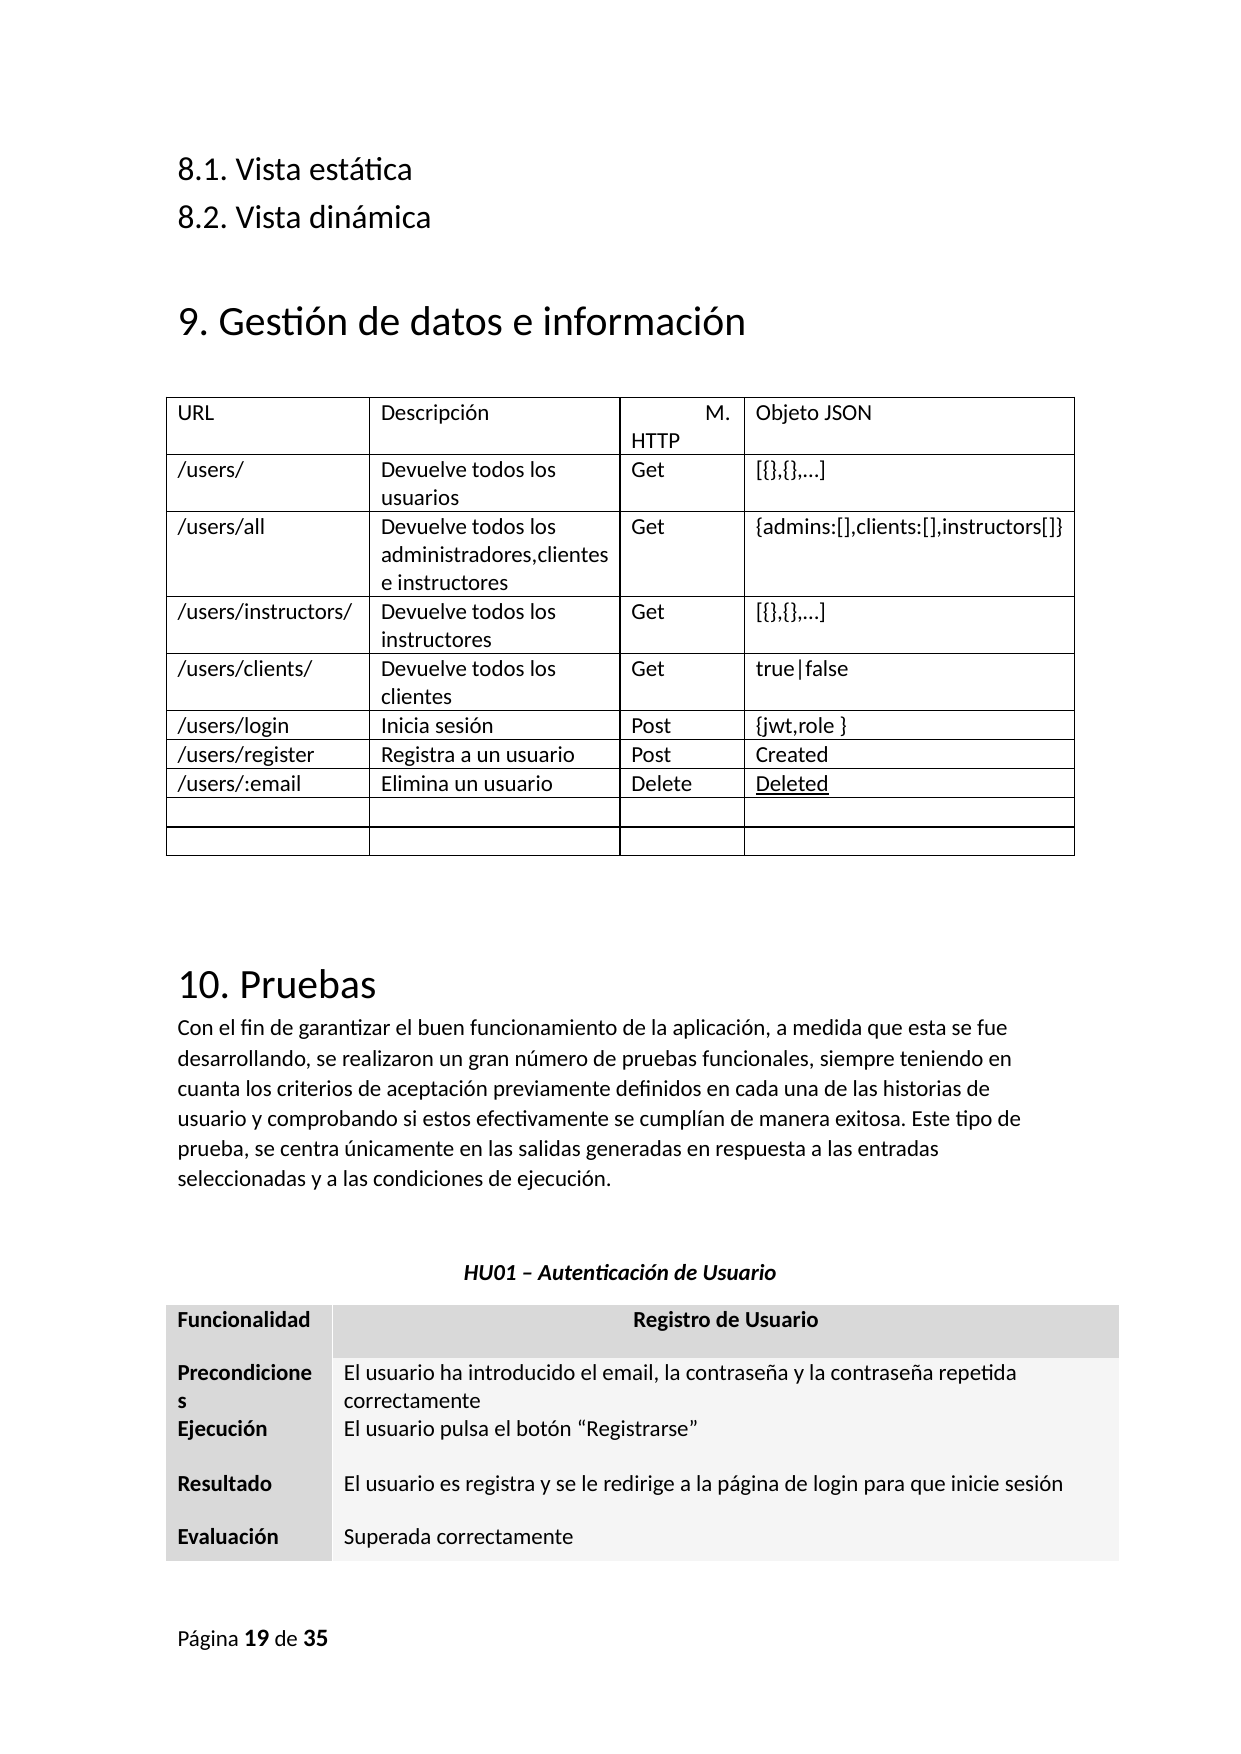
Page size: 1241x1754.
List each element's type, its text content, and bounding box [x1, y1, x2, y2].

table_cell [370, 828, 619, 855]
table_cell Devuelve todos los clientes [370, 654, 619, 710]
table_cell Created [745, 740, 1074, 768]
table_cell Get [621, 455, 744, 511]
table_cell /users/register [167, 740, 369, 768]
table_cell El usuario es registra y se le redirige a la página de login para que inicie sesión [333, 1469, 1119, 1522]
table_cell Precondiciones [166, 1358, 332, 1414]
text HU01 – Autenticación de Usuario [177, 1258, 1063, 1286]
table_cell /users/login [167, 711, 369, 739]
table_header Descripción [370, 398, 619, 454]
table_cell El usuario ha introducido el email, la contraseña y la contraseña repetida correctamente [333, 1358, 1119, 1414]
table_cell Evaluación [166, 1522, 332, 1561]
table_header URL [167, 398, 369, 454]
table_cell [621, 828, 744, 855]
table_cell [621, 798, 744, 826]
table_cell true|false [745, 654, 1074, 710]
table_cell [745, 828, 1074, 855]
table_cell [167, 798, 369, 826]
table_cell Post [621, 711, 744, 739]
table_cell Elimina un usuario [370, 769, 619, 797]
text Con el fin de garantizar el buen funcionamiento de la aplicación, a medida que esta se fue desarrollando, se realizaron un gran número de pruebas funcionales, siempre teniendo en cuanta los criterios de aceptación previamente definidos en cada una de las historias de usuario y comprobando si estos efectivamente se cumplían de manera exitosa. Este tipo de prueba, se centra únicamente en las salidas generadas en respuesta a las entradas seleccionadas y a las condiciones de ejecución. [177, 1013, 1063, 1192]
subtitle 10. Pruebas [177, 958, 1063, 1009]
table_cell Devuelve todos los usuarios [370, 455, 619, 511]
table_header Objeto JSON [745, 398, 1074, 454]
table_cell El usuario pulsa el botón “Registrarse” [333, 1414, 1119, 1469]
table_cell Registra a un usuario [370, 740, 619, 768]
table_header Registro de Usuario [333, 1305, 1119, 1358]
table_cell {admins:[],clients:[],instructors[]} [745, 512, 1074, 596]
table_cell Devuelve todos los instructores [370, 597, 619, 653]
table_cell [{},{},…] [745, 597, 1074, 653]
subtitle 9. Gestión de datos e información [177, 295, 1063, 346]
table_cell [{},{},…] [745, 455, 1074, 511]
table_cell /users/all [167, 512, 369, 596]
table_cell Get [621, 654, 744, 710]
table_cell Inicia sesión [370, 711, 619, 739]
table_cell /users/:email [167, 769, 369, 797]
table_cell Devuelve todos los administradores,clientes e instructores [370, 512, 619, 596]
table_cell {jwt,role } [745, 711, 1074, 739]
table_cell [370, 798, 619, 826]
table_cell Delete [621, 769, 744, 797]
subtitle 8.2. Vista dinámica [177, 196, 1063, 236]
table_cell [167, 828, 369, 855]
table_cell Post [621, 740, 744, 768]
subtitle 8.1. Vista estática [177, 148, 1063, 188]
table_cell Resultado [166, 1469, 332, 1522]
table_cell Superada correctamente [333, 1522, 1119, 1561]
table_header Funcionalidad [166, 1305, 332, 1358]
table_cell [745, 798, 1074, 826]
table_cell Get [621, 512, 744, 596]
table_cell /users/ [167, 455, 369, 511]
table_cell Deleted [745, 769, 1074, 797]
table_cell Get [621, 597, 744, 653]
table_cell /users/instructors/ [167, 597, 369, 653]
table_cell /users/clients/ [167, 654, 369, 710]
table_header M.HTTP [621, 398, 744, 454]
table_cell Ejecución [166, 1414, 332, 1469]
